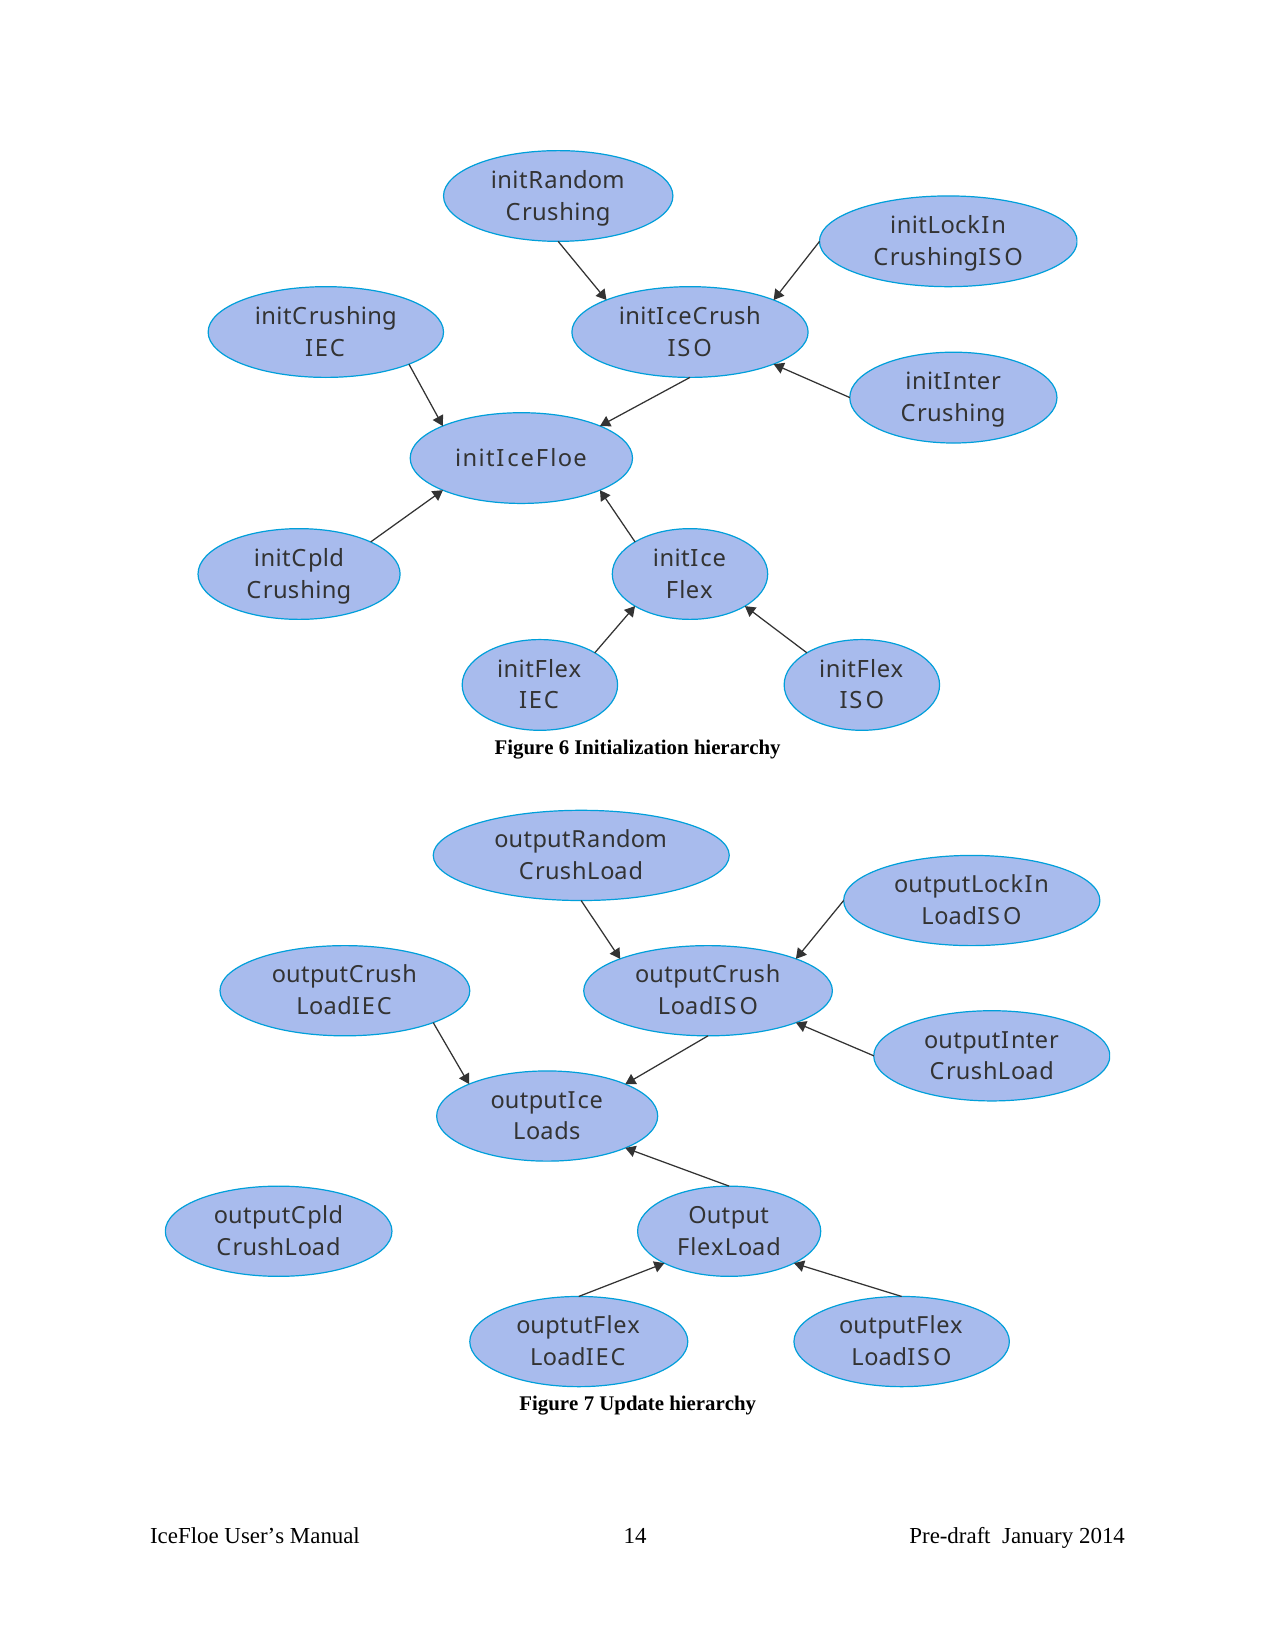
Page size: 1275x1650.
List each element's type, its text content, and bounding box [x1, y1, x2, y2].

text Figure 6 Initialization hierarchy [150, 734, 1125, 759]
text Figure 7 Update hierarchy [150, 1391, 1125, 1415]
